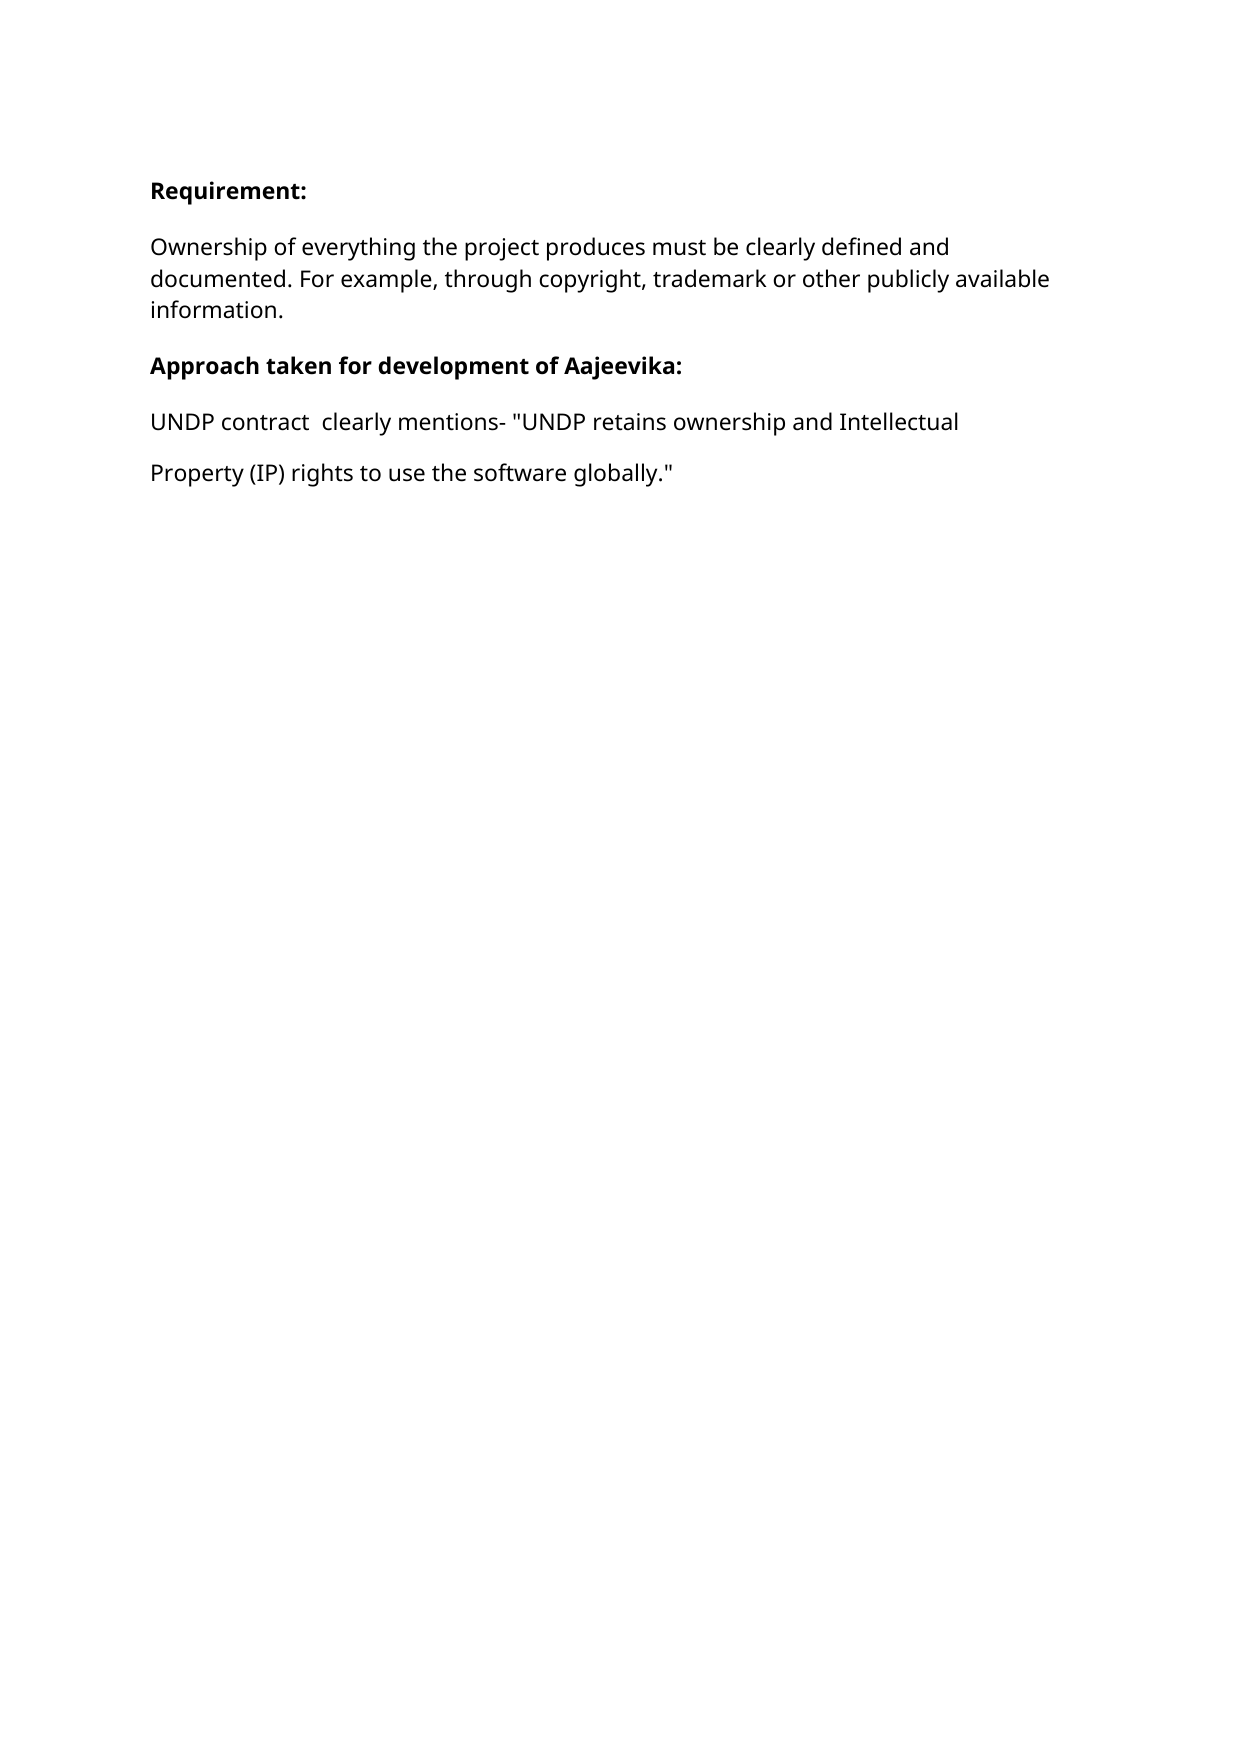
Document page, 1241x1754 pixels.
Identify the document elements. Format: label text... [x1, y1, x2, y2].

text UNDP contract clearly mentions- "UNDP retains ownership and Intellectual [150, 406, 1090, 437]
text Approach taken for development of Aajeevika: [150, 350, 1090, 381]
text Requirement: [150, 175, 1090, 206]
text Property (IP) rights to use the software globally." [150, 457, 1090, 488]
text Ownership of everything the project produces must be clearly defined and documented. For example, through copyright, trademark or other publicly available information. [150, 231, 1090, 325]
